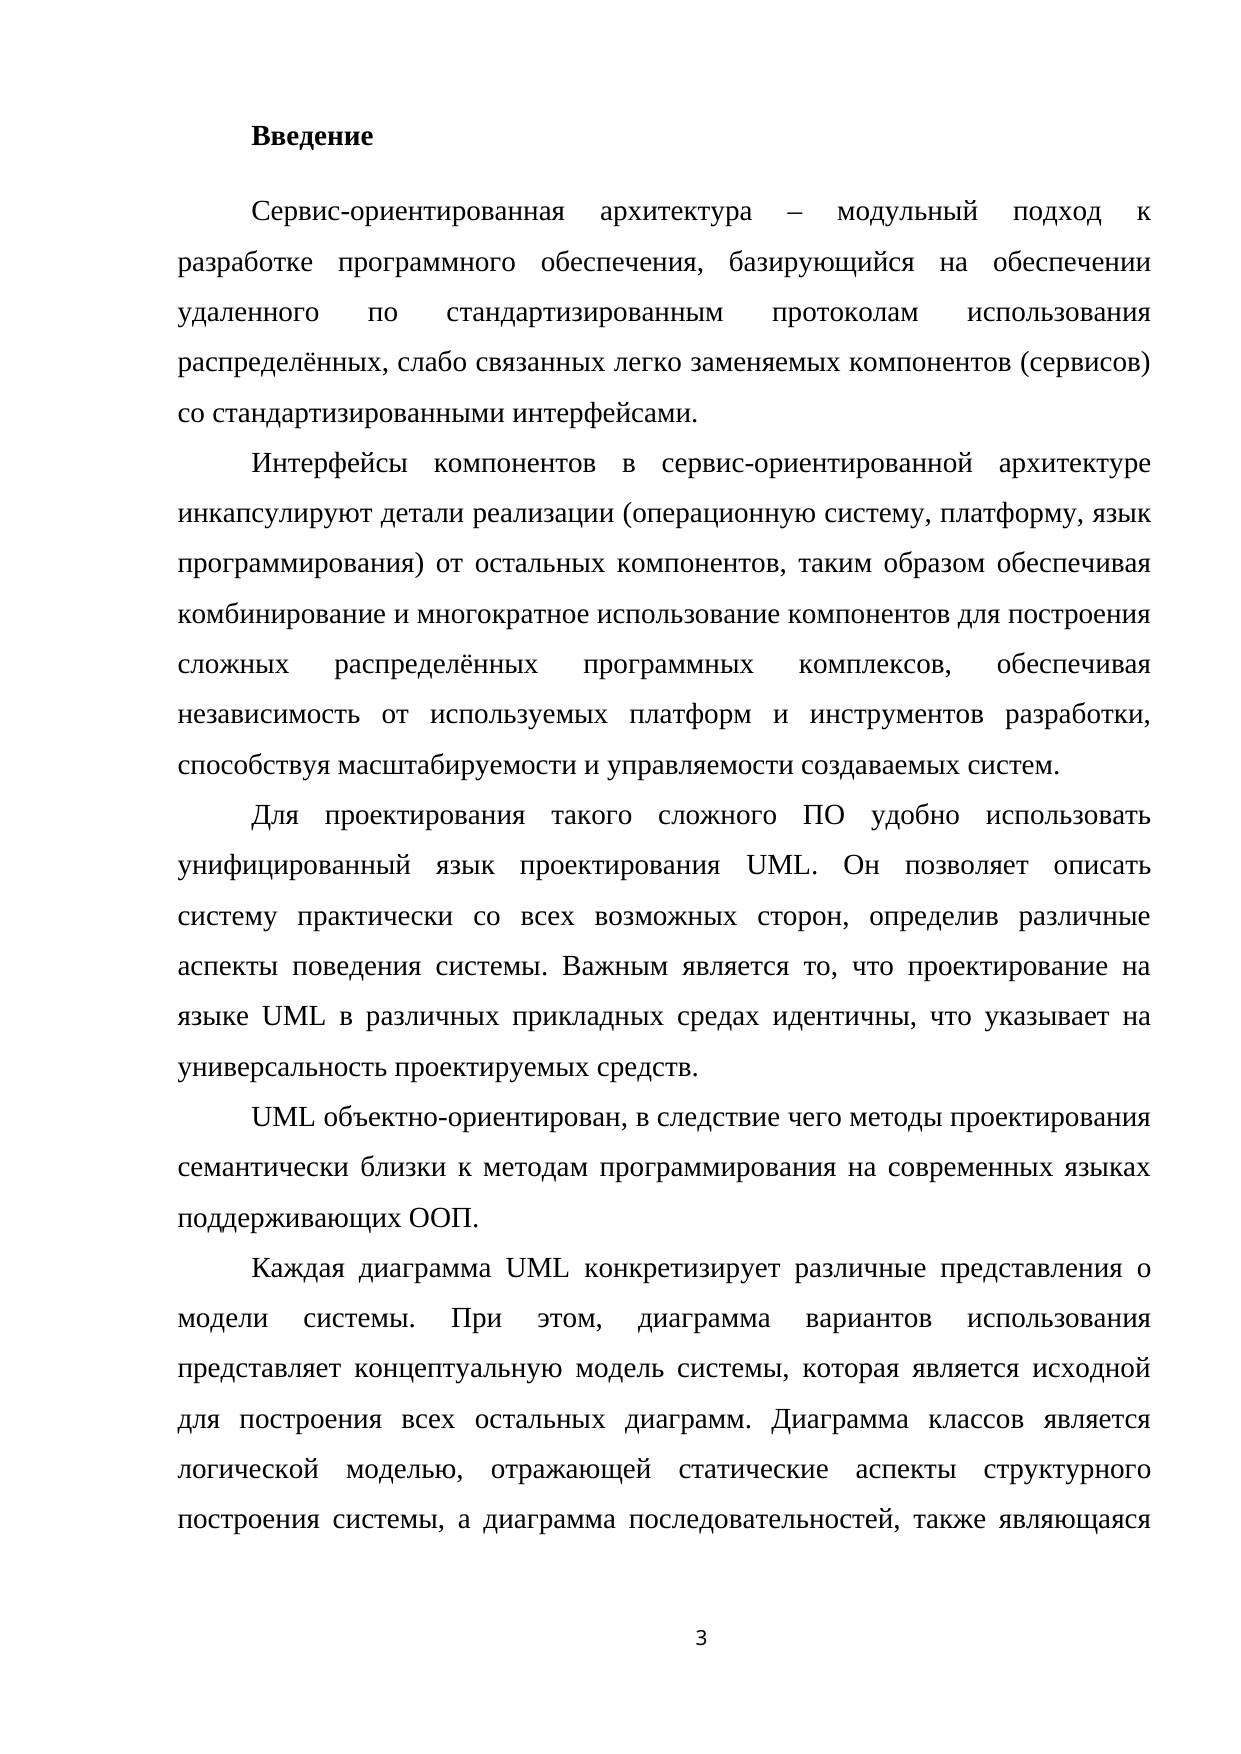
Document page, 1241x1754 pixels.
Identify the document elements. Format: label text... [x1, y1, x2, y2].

text Сервис-ориентированная архитектура – модульный подход к разработке программного обеспечения, базирующийся на обеспечении удаленного по стандартизированным протоколам использования распределённых, слабо связанных легко заменяемых компонентов (сервисов) со стандартизированными интерфейсами. [177, 193, 1152, 428]
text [177, 1250, 1152, 1535]
subtitle Введение [177, 118, 1152, 152]
text UML объектно-ориентирован, в следствие чего методы проектирования семантически близки к методам программирования на современных языках поддерживающих ООП. [177, 1099, 1152, 1233]
text Для проектирования такого сложного ПО удобно использовать унифицированный язык проектирования UML. Он позволяет описать систему практически со всех возможных сторон, определив различные аспекты поведения системы. Важным является то, что проектирование на языке UML в различных прикладных средах идентичны, что указывает на универсальность проектируемых средств. [177, 797, 1152, 1082]
text Интерфейсы компонентов в сервис-ориентированной архитектуре инкапсулируют детали реализации (операционную систему, платформу, язык программирования) от остальных компонентов, таким образом обеспечивая комбинирование и многократное использование компонентов для построения сложных распределённых программных комплексов, обеспечивая независимость от используемых платформ и инструментов разработки, способствуя масштабируемости и управляемости создаваемых систем. [177, 445, 1152, 780]
